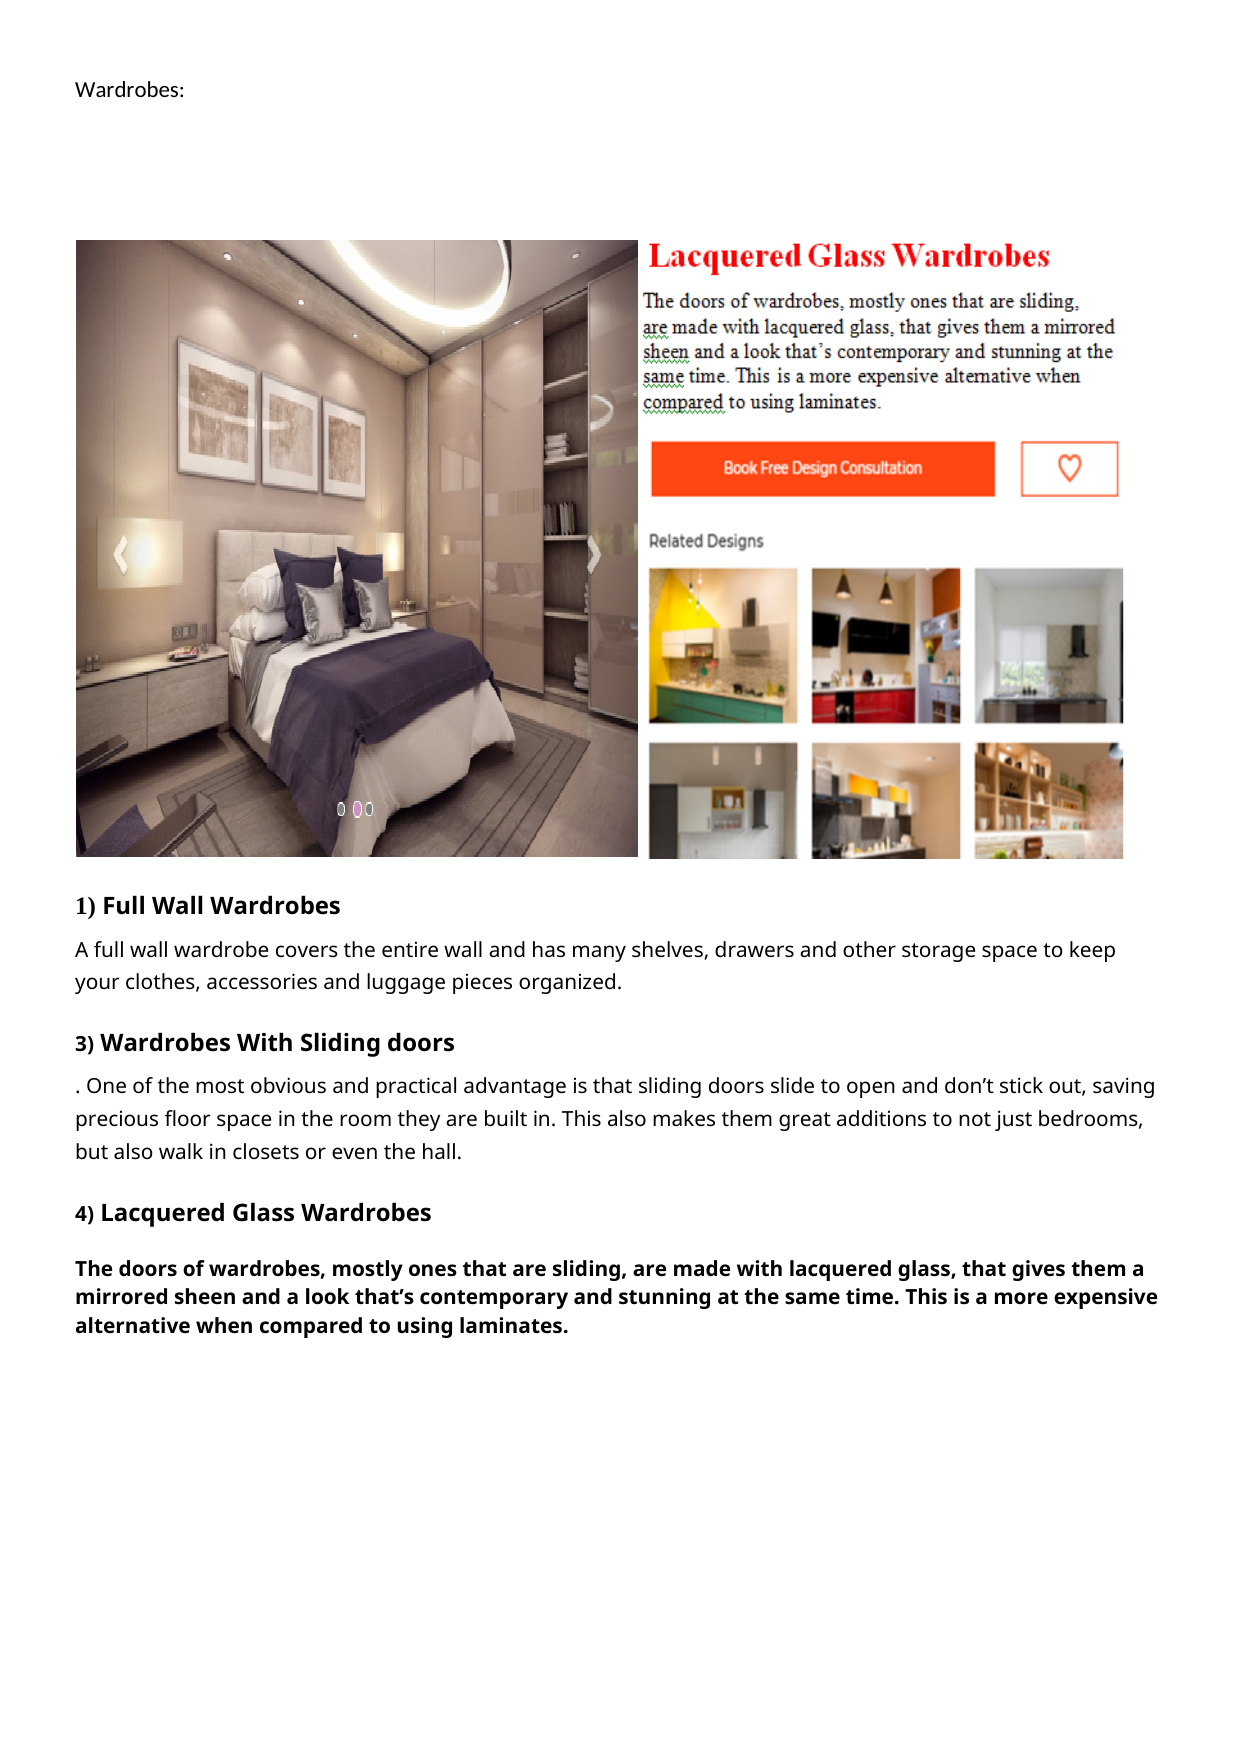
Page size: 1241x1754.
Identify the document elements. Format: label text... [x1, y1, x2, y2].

subtitle 3) Wardrobes With Sliding doors [75, 1026, 1165, 1058]
text A full wall wardrobe covers the entire wall and has many shelves, drawers and other storage space to keep your clothes, accessories and luggage pieces organized. [75, 935, 1165, 996]
subtitle 1) Full Wall Wardrobes [75, 889, 1165, 922]
text Wardrobes: [75, 75, 1165, 103]
subtitle 4) Lacquered Glass Wardrobes [75, 1195, 1165, 1228]
picture [75, 234, 1130, 859]
subtitle The doors of wardrobes, mostly ones that are sliding, are made with lacquered glass, that gives them a mirrored sheen and a look that’s contemporary and stunning at the same time. This is a more expensive alternative when compared to using laminates. [75, 1254, 1165, 1339]
text . One of the most obvious and practical advantage is that sliding doors slide to open and don’t stick out, saving precious floor space in the room they are built in. This also makes them great additions to not just bedrooms, but also walk in closets or even the hall. [75, 1072, 1165, 1165]
